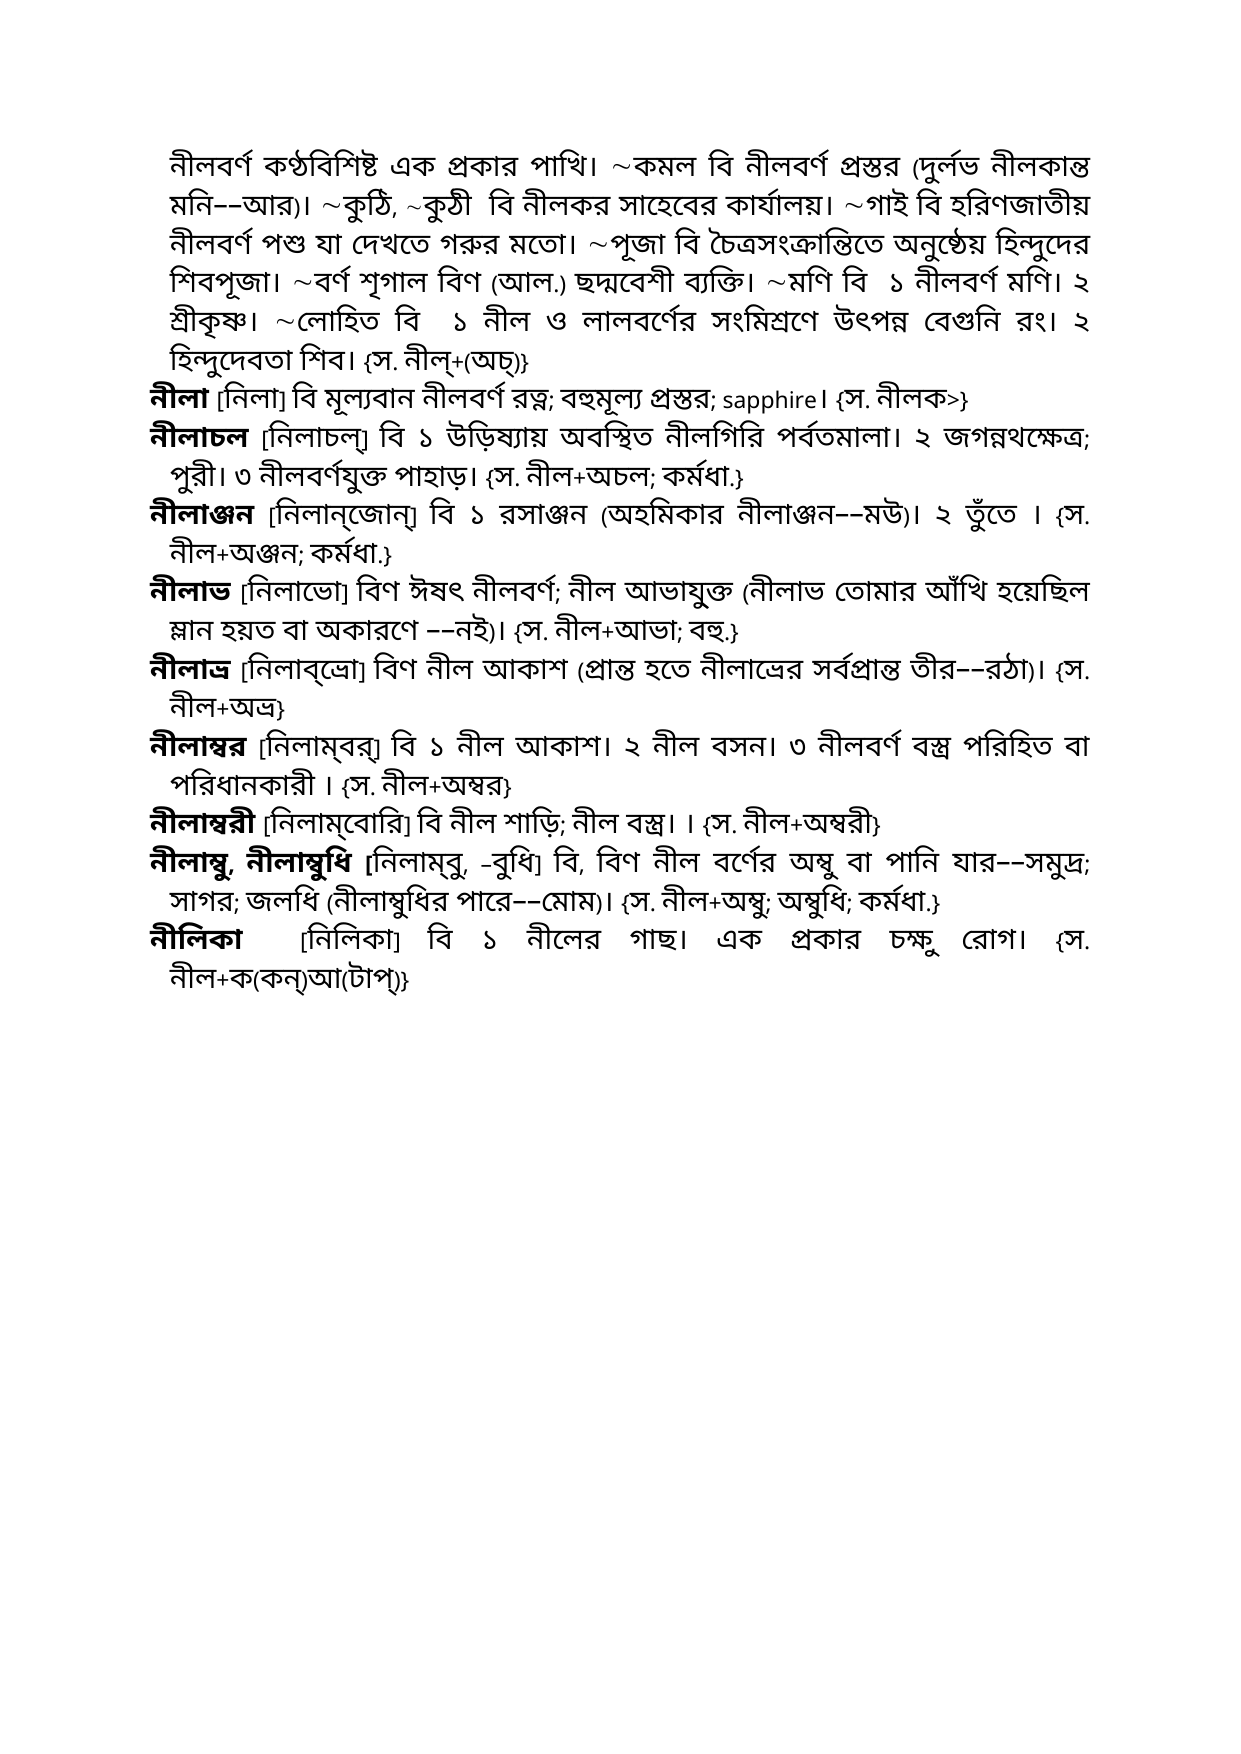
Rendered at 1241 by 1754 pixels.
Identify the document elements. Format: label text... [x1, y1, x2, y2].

text নীলাচল [নিলাচল্‌] বি ১ উড়িষ্যায় অবস্থিত নীলগিরি পর্বতমালা। ২ জগন্নথক্ষেত্র; পুরী। ৩ নীলবর্ণযুক্ত পাহাড়। {স. নীল+অচল; কর্মধা.} [150, 421, 1090, 498]
text নীলাম্বু, নীলাম্বুধি [নিলাম্‌বু, –বুধি] বি, বিণ নীল বর্ণের অম্বু বা পানি যার––সমুদ্র; সাগর; জলধি (নীলাম্বুধির পারে––মোম)। {স. নীল+অম্বু; অম্বুধি; কর্মধা.} [150, 846, 1090, 923]
text নীলিকা [নিলিকা] বি ১ নীলের গাছ। এক প্রকার চক্ষু রোগ। {স. নীল+ক(কন্‌)‌আ(টাপ্‌)} [150, 923, 1090, 1000]
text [150, 150, 1090, 382]
text নীলাভ্র [নিলাব্‌ভ্রো] বিণ নীল আকাশ (প্রান্ত হতে নীলাভ্রের সর্বপ্রান্ত তীর––রঠা)। {স. নীল+অভ্র} [150, 652, 1090, 730]
text নীলাম্বর [নিলাম্‌বর্‌] বি ১ নীল আকাশ। ২ নীল বসন। ৩ নীলবর্ণ বস্ত্র পরিহিত বা পরিধানকারী । {স. নীল+অম্বর} [150, 730, 1090, 807]
text নীলাম্বরী [নিলাম্‌বোরি] বি নীল শাড়ি; নীল বস্ত্র। । {স. নীল+অম্বরী} [150, 807, 1090, 846]
text নীলাভ [নিলাভো] বিণ ঈষৎ নীলবর্ণ; নীল আভাযু্ক্ত (নীলাভ তোমার আঁখি হয়েছিল ম্লান হয়ত বা অকারণে ––নই)। {স. নীল+আভা; বহু.} [150, 575, 1090, 652]
text নীলা [নিলা] বি মূল্যবান নীলবর্ণ রত্ন; বহুমূল্য প্রস্তর; sapphire। {স. নীলক>} [150, 382, 1090, 421]
text নীলাঞ্জন [নিলান্‌জোন্‌] বি ১ রসাঞ্জন (অহমিকার নীলাঞ্জন––মউ)। ২ তুঁতে । {স. নীল+অঞ্জন; কর্মধা.} [150, 498, 1090, 575]
